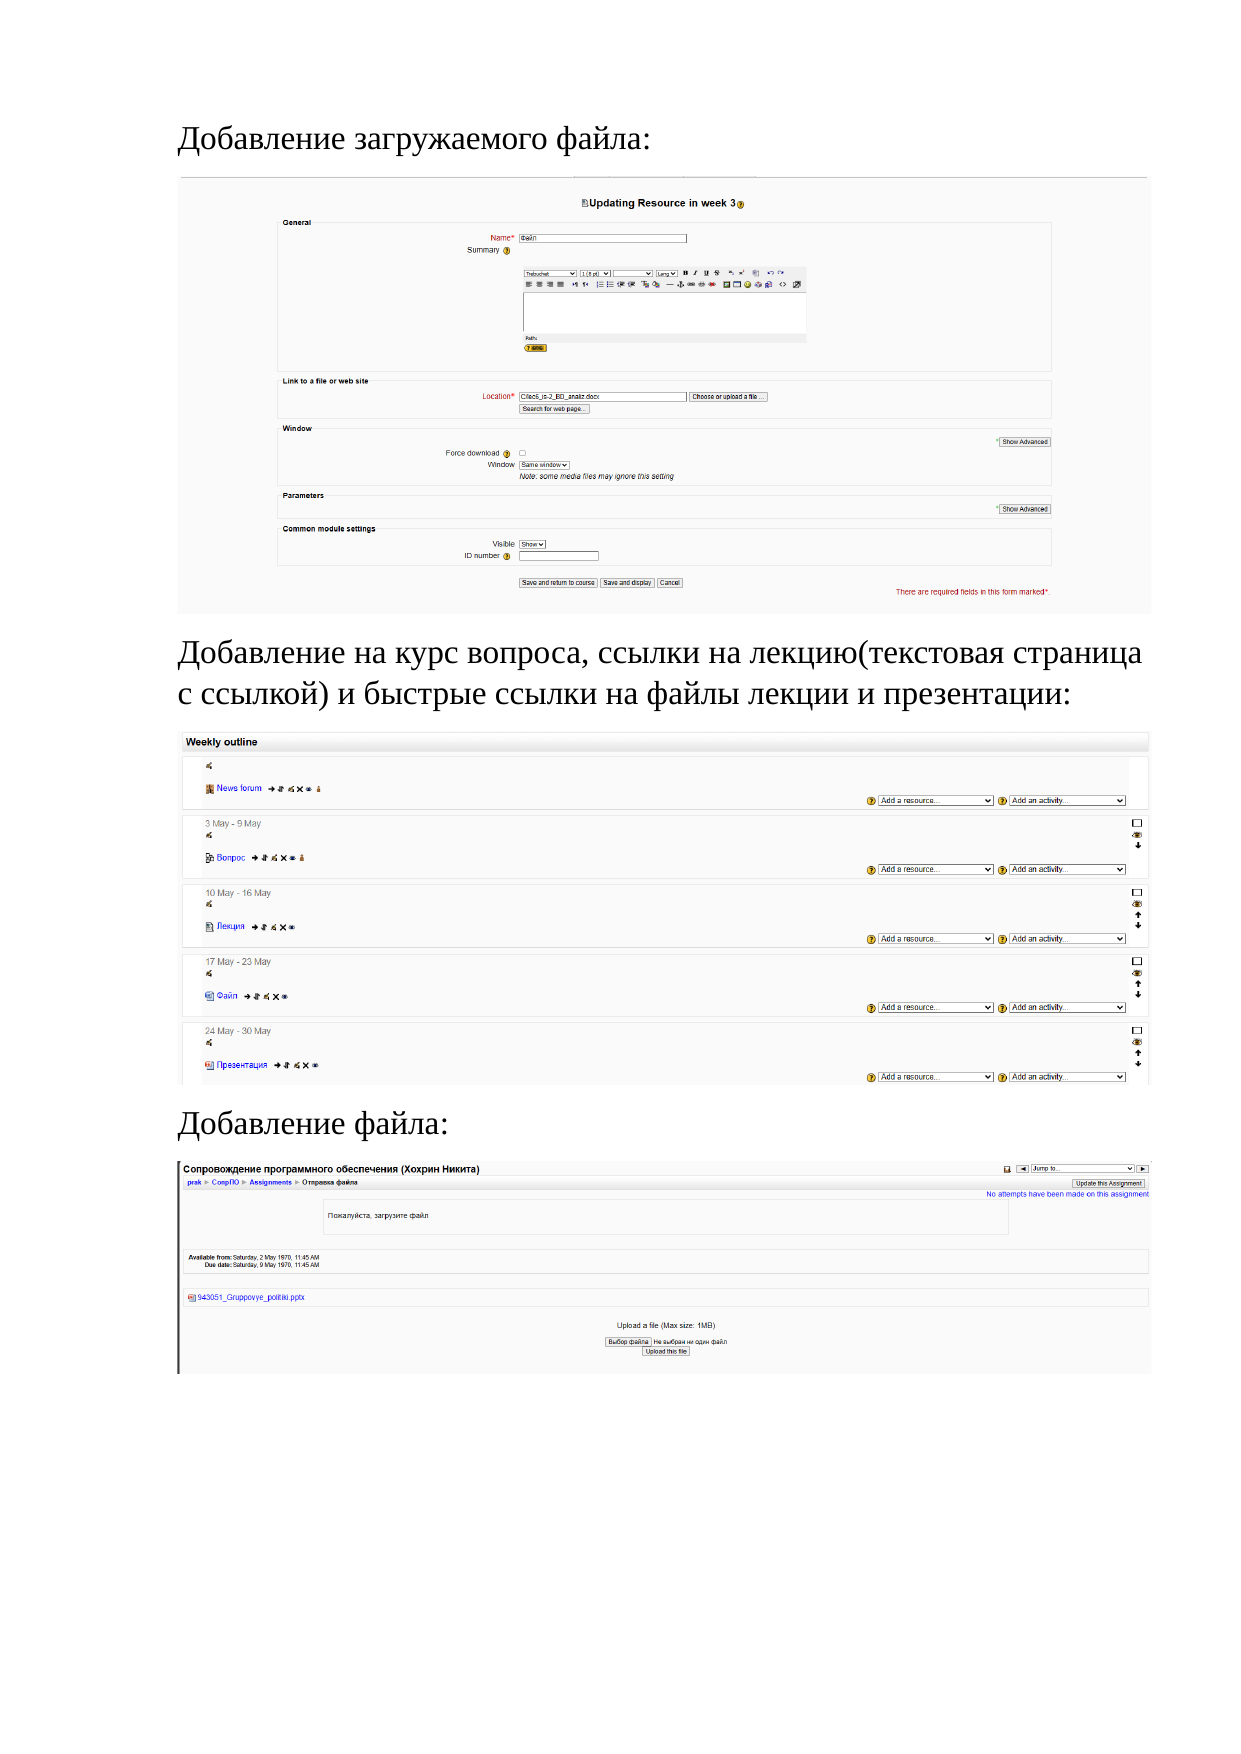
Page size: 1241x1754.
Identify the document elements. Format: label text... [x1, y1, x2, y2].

text Добавление загружаемого файла: [177, 118, 1152, 156]
picture [177, 731, 1152, 1085]
picture [177, 176, 1152, 614]
text Добавление файла: [177, 1103, 1152, 1142]
picture [177, 1161, 1152, 1374]
text Добавление на курс вопроса, ссылки на лекцию(текстовая страница с ссылкой) и быстрые ссылки на файлы лекции и презентации: [177, 632, 1152, 712]
